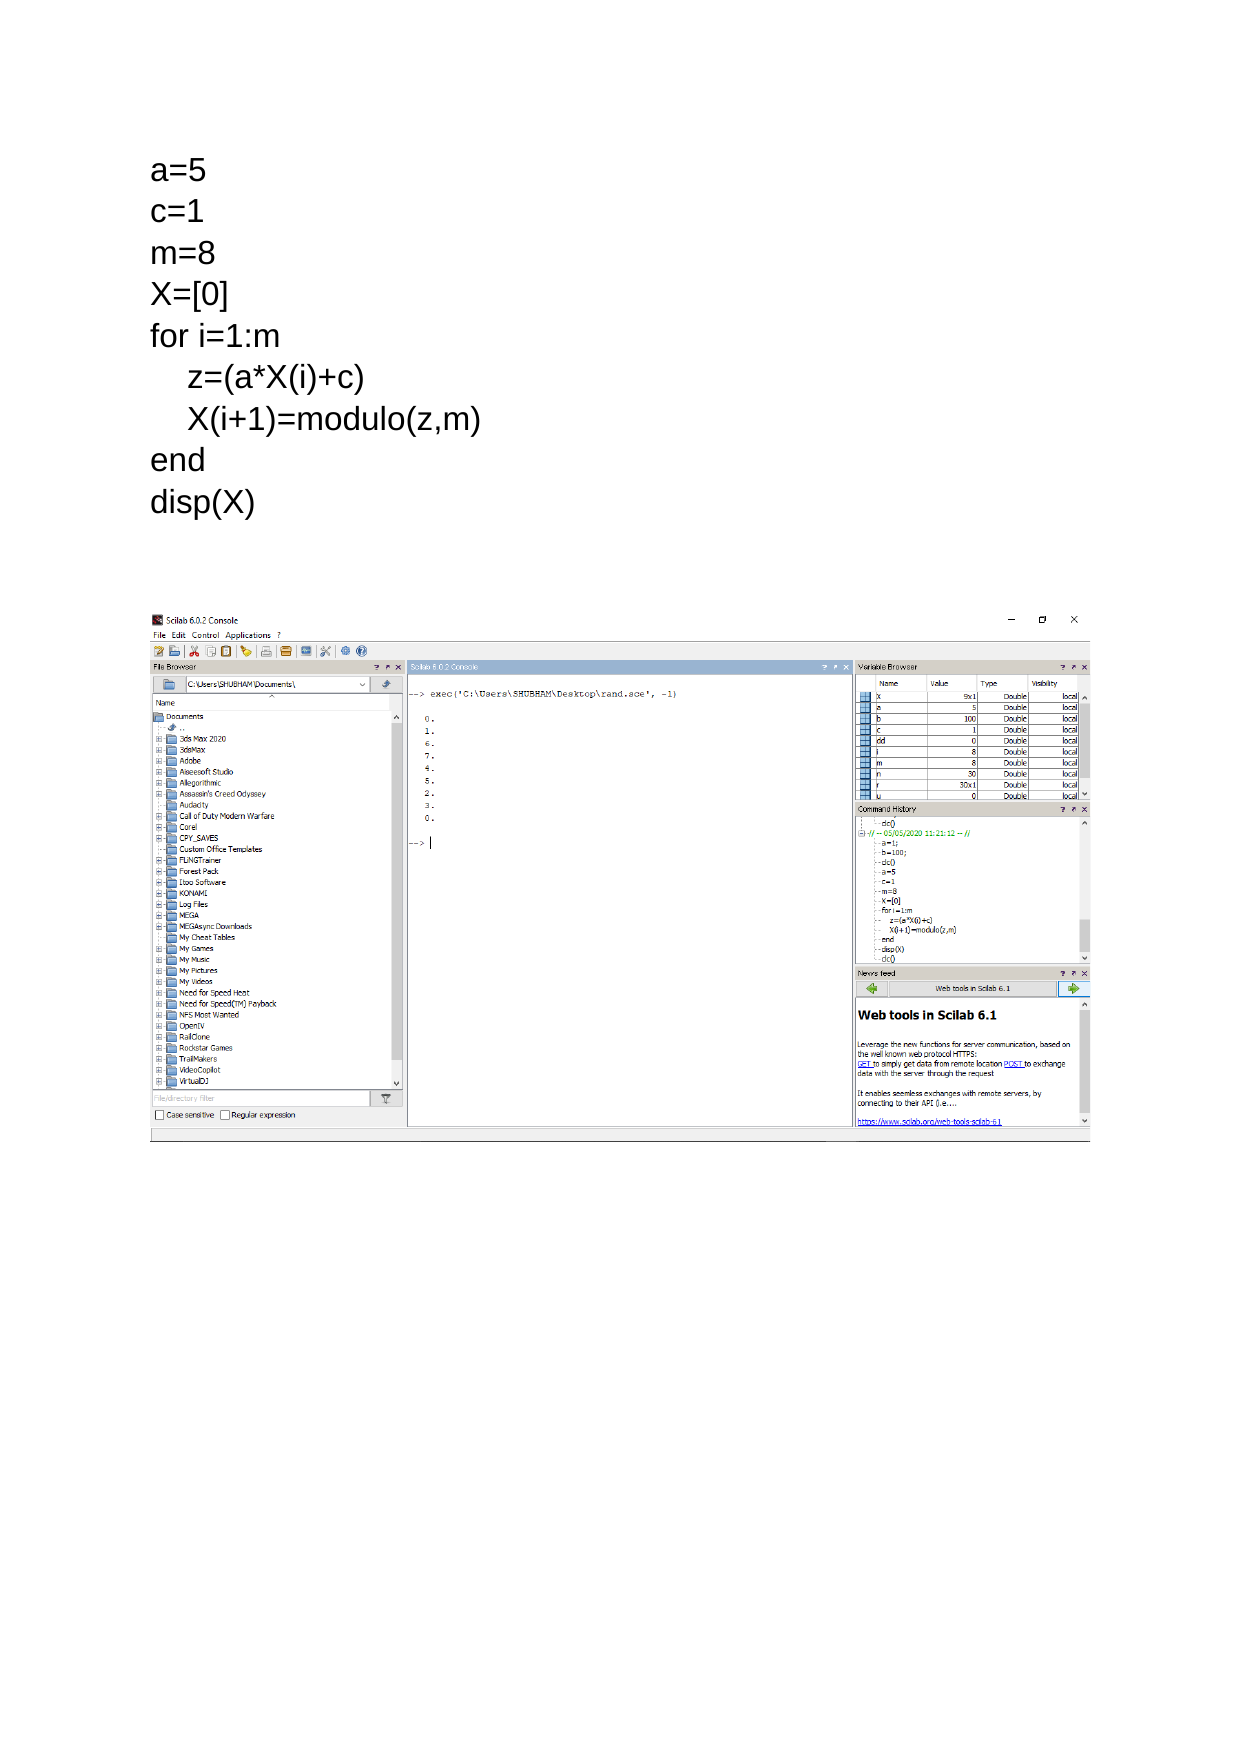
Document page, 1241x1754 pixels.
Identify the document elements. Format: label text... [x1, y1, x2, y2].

text m=8 [150, 233, 1090, 271]
text X(i+1)=modulo(z,m) [150, 399, 1090, 437]
text a=5 [150, 150, 1090, 188]
text for i=1:m [150, 316, 1090, 354]
text c=1 [150, 191, 1090, 230]
picture [150, 612, 1091, 1142]
text z=(a*X(i)+c) [150, 357, 1090, 396]
text end [150, 440, 1090, 479]
text X=[0] [150, 274, 1090, 313]
text disp(X) [150, 482, 1090, 520]
